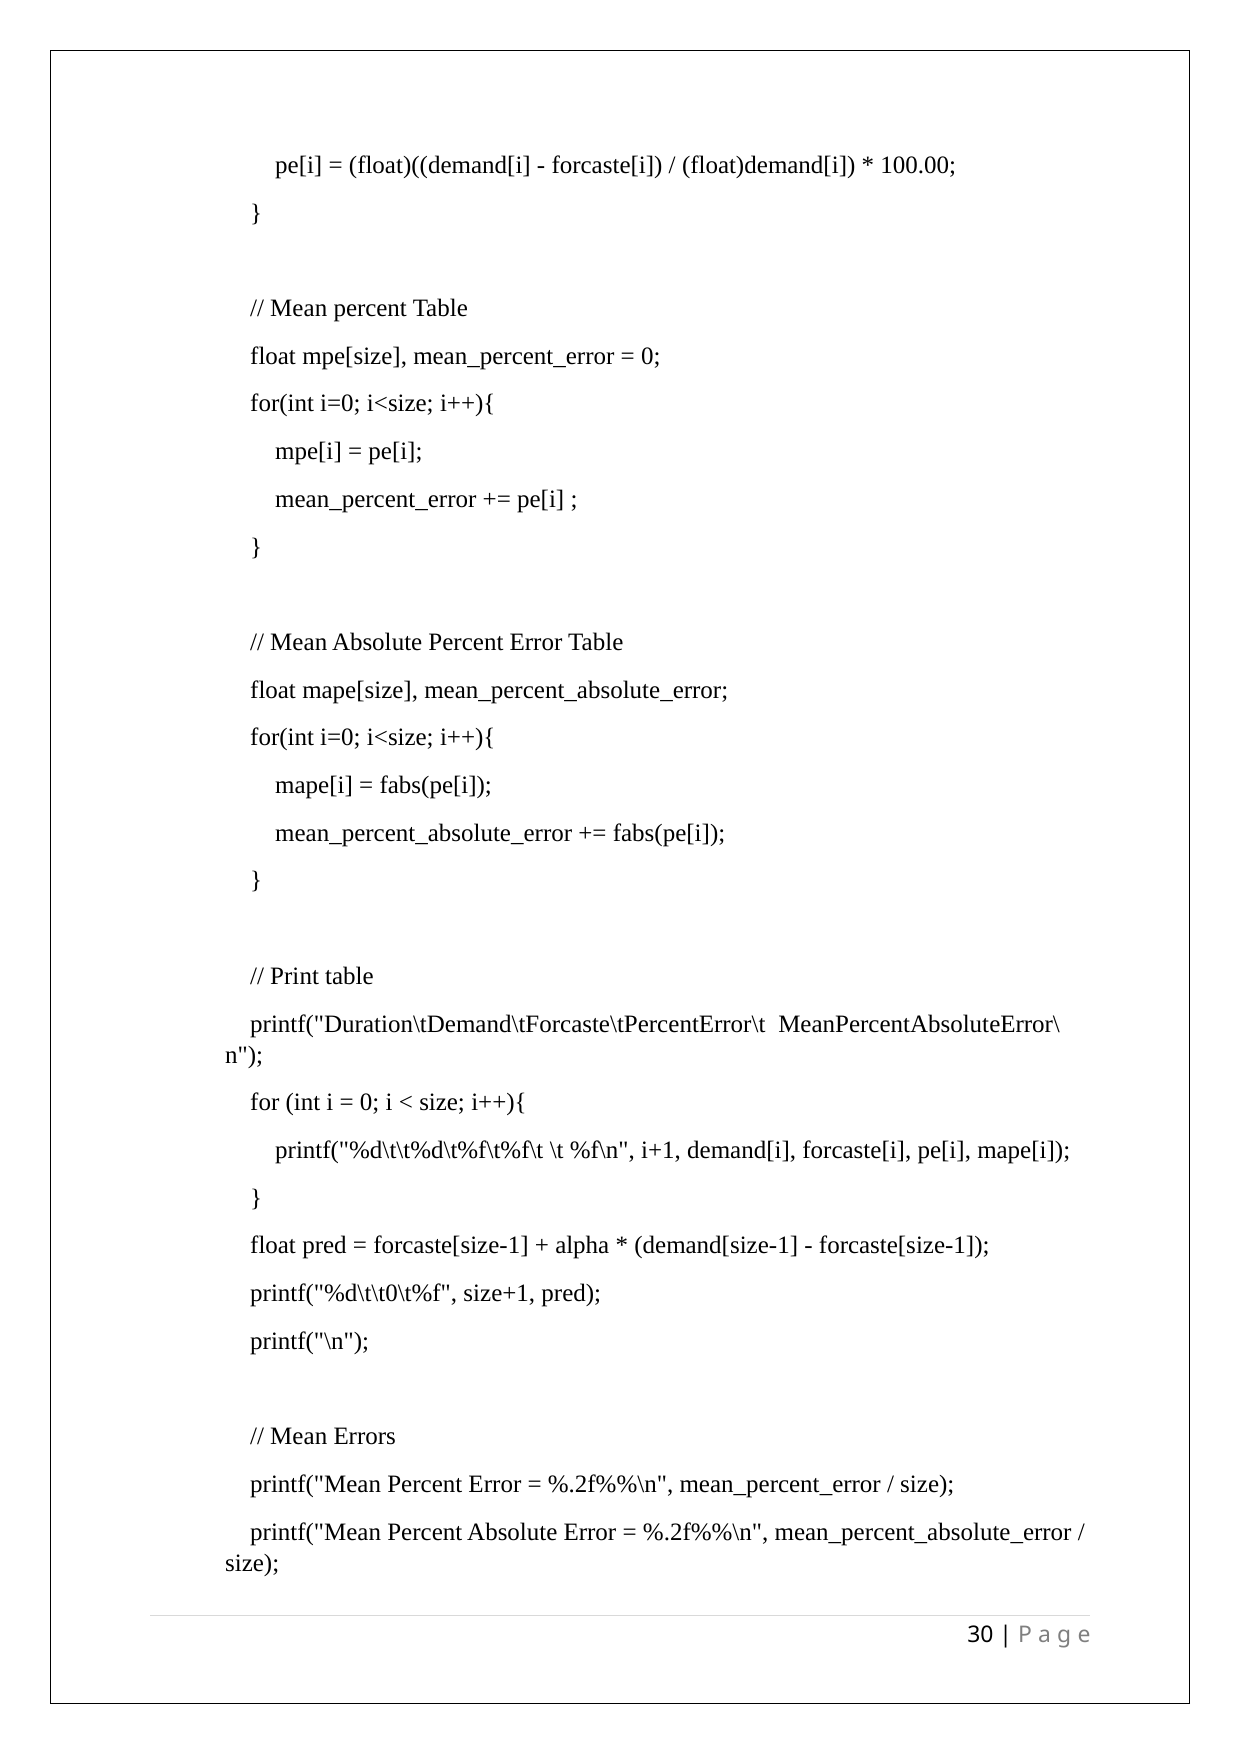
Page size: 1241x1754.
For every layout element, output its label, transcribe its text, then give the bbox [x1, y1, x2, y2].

text // Print table [225, 961, 1090, 990]
text } [225, 198, 1090, 226]
text } [225, 532, 1090, 560]
text float mape[size], mean_percent_absolute_error; [225, 675, 1090, 703]
text } [225, 1183, 1090, 1212]
text for (int i = 0; i < size; i++){ [225, 1087, 1090, 1116]
text printf("Duration\tDemand\tForcaste\tPercentError\t MeanPercentAbsoluteError\n"); [225, 1009, 1090, 1068]
text pe[i] = (float)((demand[i] - forcaste[i]) / (float)demand[i]) * 100.00; [225, 150, 1090, 179]
text mape[i] = fabs(pe[i]); [225, 770, 1090, 799]
text printf("\n"); [225, 1326, 1090, 1355]
text mean_percent_absolute_error += fabs(pe[i]); [225, 818, 1090, 847]
text for(int i=0; i<size; i++){ [225, 722, 1090, 751]
text // Mean Errors [225, 1421, 1090, 1450]
text printf("Mean Percent Error = %.2f%%\n", mean_percent_error / size); [225, 1469, 1090, 1498]
text // Mean percent Table [225, 293, 1090, 322]
text printf("%d\t\t0\t%f", size+1, pred); [225, 1278, 1090, 1307]
text float pred = forcaste[size-1] + alpha * (demand[size-1] - forcaste[size-1]); [225, 1231, 1090, 1259]
text for(int i=0; i<size; i++){ [225, 388, 1090, 417]
text printf("Mean Percent Absolute Error = %.2f%%\n", mean_percent_absolute_error / size); [225, 1517, 1090, 1577]
text } [225, 866, 1090, 894]
text mpe[i] = pe[i]; [225, 436, 1090, 465]
text // Mean Absolute Percent Error Table [225, 627, 1090, 656]
text printf("%d\t\t%d\t%f\t%f\t \t %f\n", i+1, demand[i], forcaste[i], pe[i], mape[i]); [225, 1135, 1090, 1164]
text mean_percent_error += pe[i] ; [225, 484, 1090, 513]
text float mpe[size], mean_percent_error = 0; [225, 341, 1090, 369]
